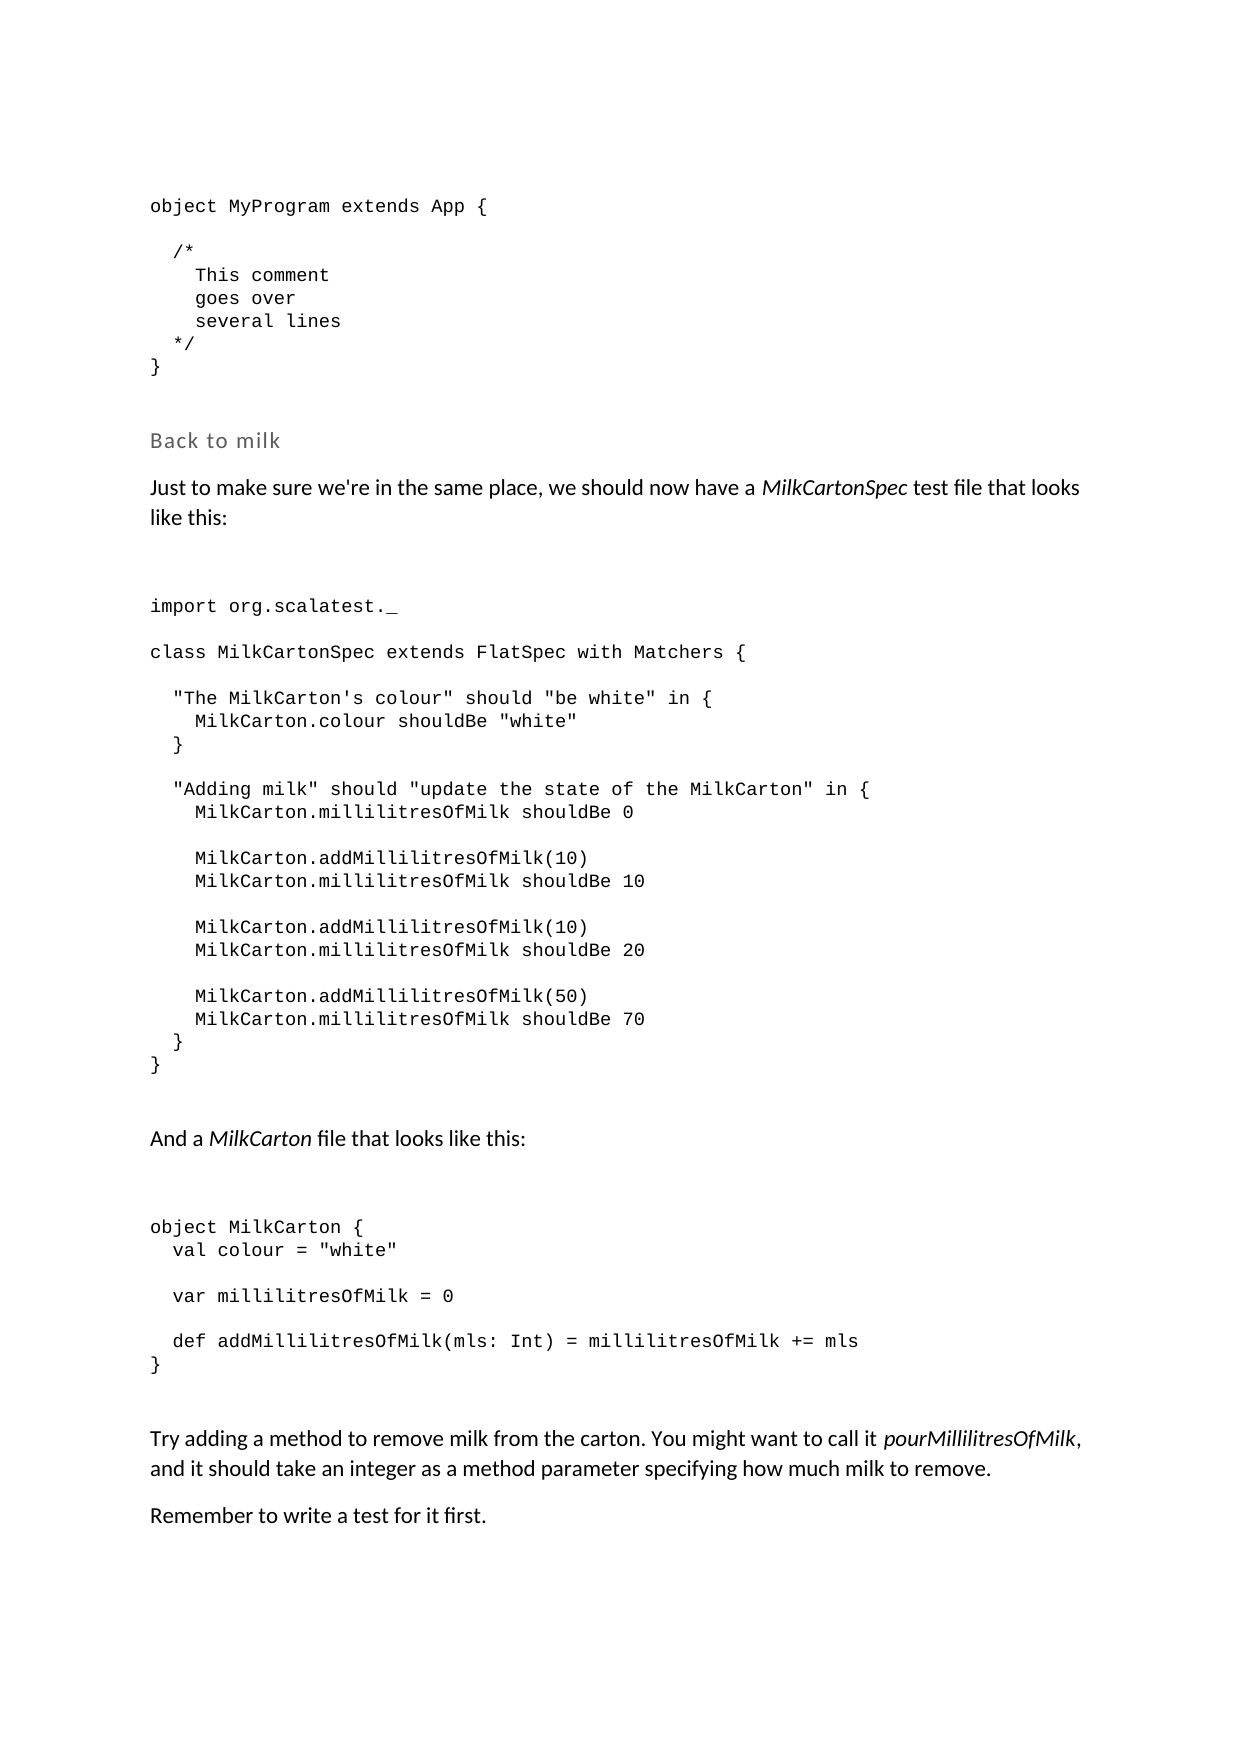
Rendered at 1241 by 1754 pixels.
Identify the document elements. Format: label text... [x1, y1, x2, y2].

text "The MilkCarton's colour" should "be white" in { [150, 688, 1090, 710]
text Try adding a method to remove milk from the carton. You might want to call it pourMillilitresOfMilk, and it should take an integer as a method parameter specifying how much milk to remove. [150, 1424, 1090, 1482]
text MilkCarton.millilitresOfMilk shouldBe 20 [150, 941, 1090, 962]
text } [150, 357, 1090, 378]
subtitle Back to milk [150, 426, 1090, 454]
text MilkCarton.addMillilitresOfMilk(50) [150, 986, 1090, 1008]
text MilkCarton.addMillilitresOfMilk(10) [150, 918, 1090, 939]
text } [150, 1032, 1090, 1053]
text } [150, 1055, 1090, 1076]
text import org.scalatest._ [150, 597, 1090, 618]
text MilkCarton.addMillilitresOfMilk(10) [150, 849, 1090, 870]
text } [150, 734, 1090, 756]
text goes over [150, 288, 1090, 310]
text MilkCarton.millilitresOfMilk shouldBe 10 [150, 872, 1090, 893]
text And a MilkCarton file that looks like this: [150, 1124, 1090, 1152]
text MilkCarton.millilitresOfMilk shouldBe 0 [150, 803, 1090, 824]
text several lines [150, 311, 1090, 333]
text "Adding milk" should "update the state of the MilkCarton" in { [150, 780, 1090, 801]
text Just to make sure we're in the same place, we should now have a MilkCartonSpec test file that looks like this: [150, 473, 1090, 531]
text } [150, 1355, 1090, 1376]
text /* [150, 243, 1090, 264]
text var millilitresOfMilk = 0 [150, 1286, 1090, 1308]
text MilkCarton.colour shouldBe "white" [150, 711, 1090, 733]
text */ [150, 334, 1090, 356]
text MilkCarton.millilitresOfMilk shouldBe 70 [150, 1009, 1090, 1031]
text object MyProgram extends App { [150, 197, 1090, 218]
text This comment [150, 266, 1090, 287]
text Remember to write a test for it first. [150, 1501, 1090, 1529]
text val colour = "white" [150, 1241, 1090, 1262]
text def addMillilitresOfMilk(mls: Int) = millilitresOfMilk += mls [150, 1332, 1090, 1353]
text class MilkCartonSpec extends FlatSpec with Matchers { [150, 643, 1090, 664]
text object MilkCarton { [150, 1218, 1090, 1239]
